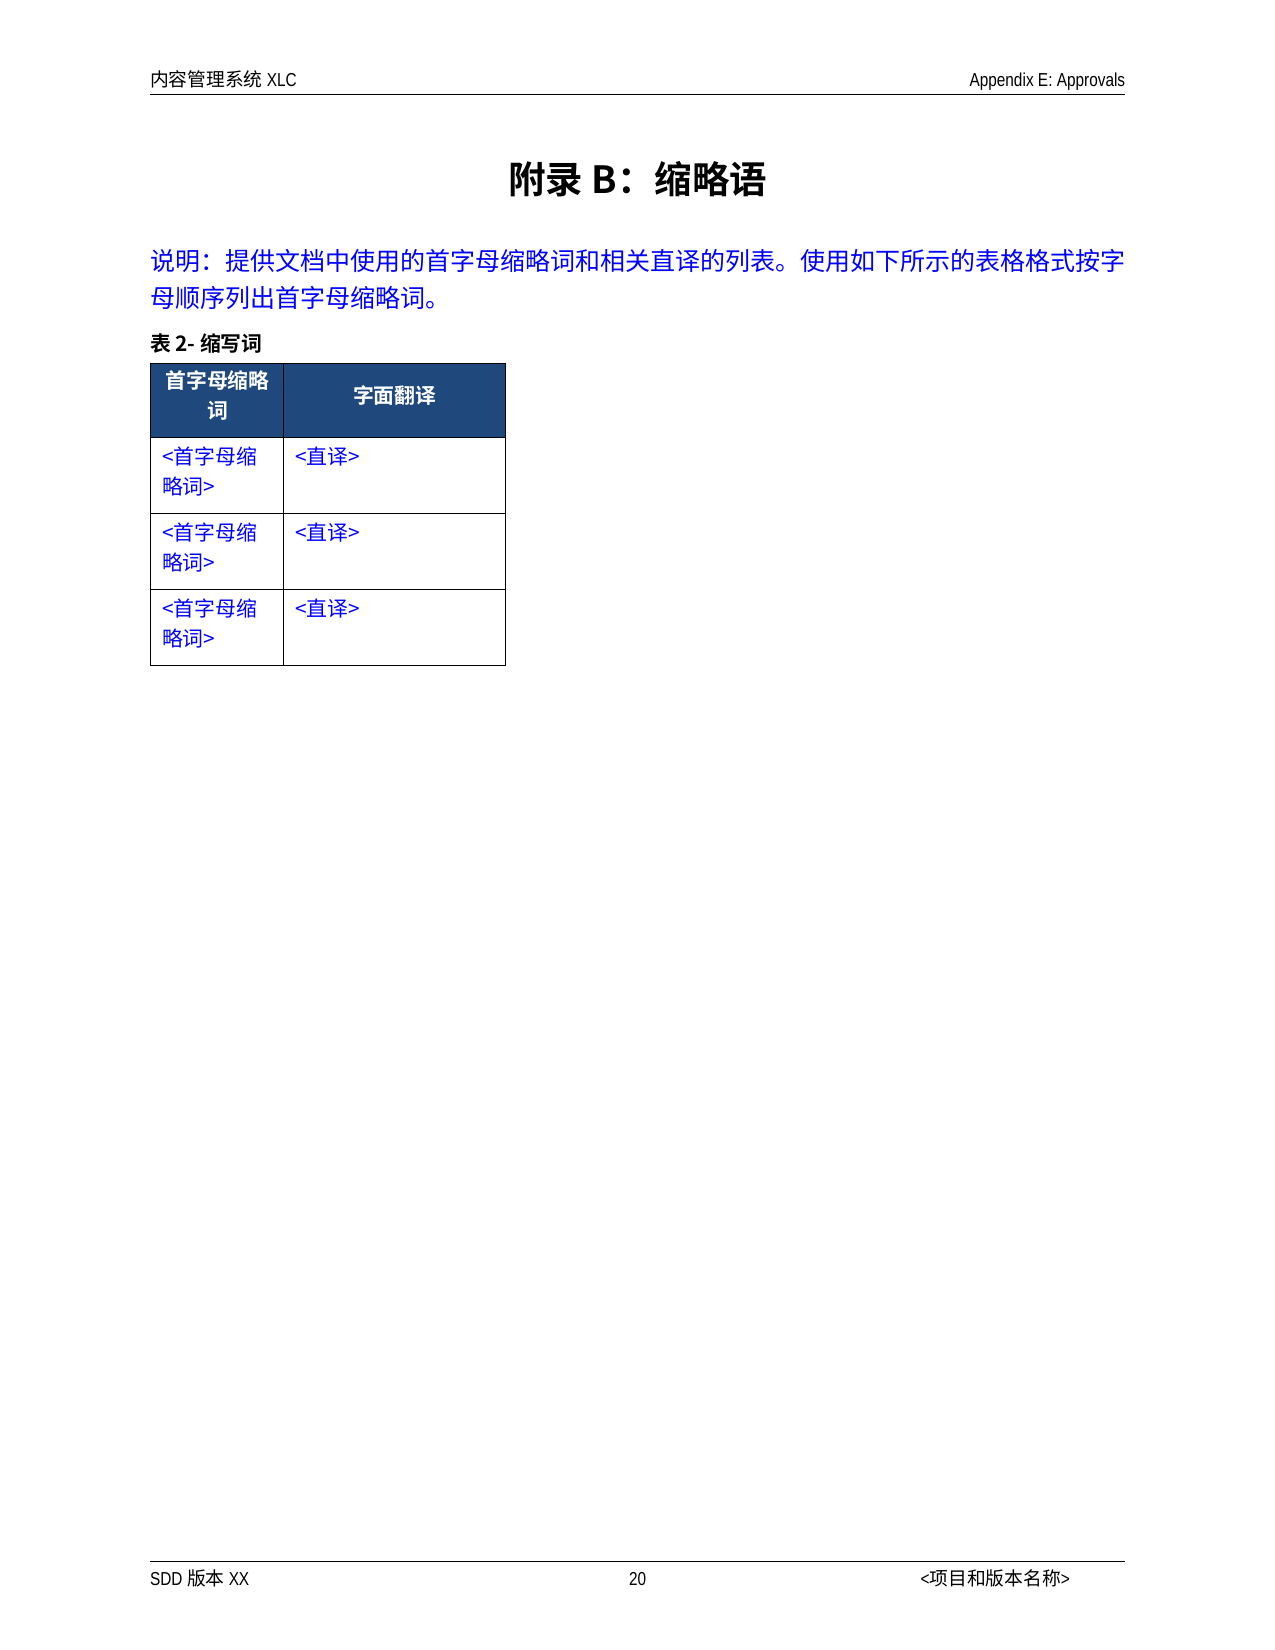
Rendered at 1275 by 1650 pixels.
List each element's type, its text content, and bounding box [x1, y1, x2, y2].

table_cell <首字母缩略词> [151, 590, 283, 665]
table_cell <直译> [284, 438, 505, 513]
table_cell <首字母缩略词> [151, 514, 283, 589]
text 表2 - 缩写词 [150, 327, 1125, 357]
text 说明：提供文档中使用的首字母缩略词和相关直译的列表。使用如下所示的表格格式按字母顺序列出首字母缩略词。 [150, 242, 1125, 314]
table_cell <首字母缩略词> [151, 438, 283, 513]
table_header 首字母缩略词 [151, 364, 283, 437]
subtitle 附录 B：缩略语 [150, 150, 1125, 204]
table_cell <直译> [284, 590, 505, 665]
table_cell <直译> [284, 514, 505, 589]
table_header 字面翻译 [284, 364, 505, 437]
